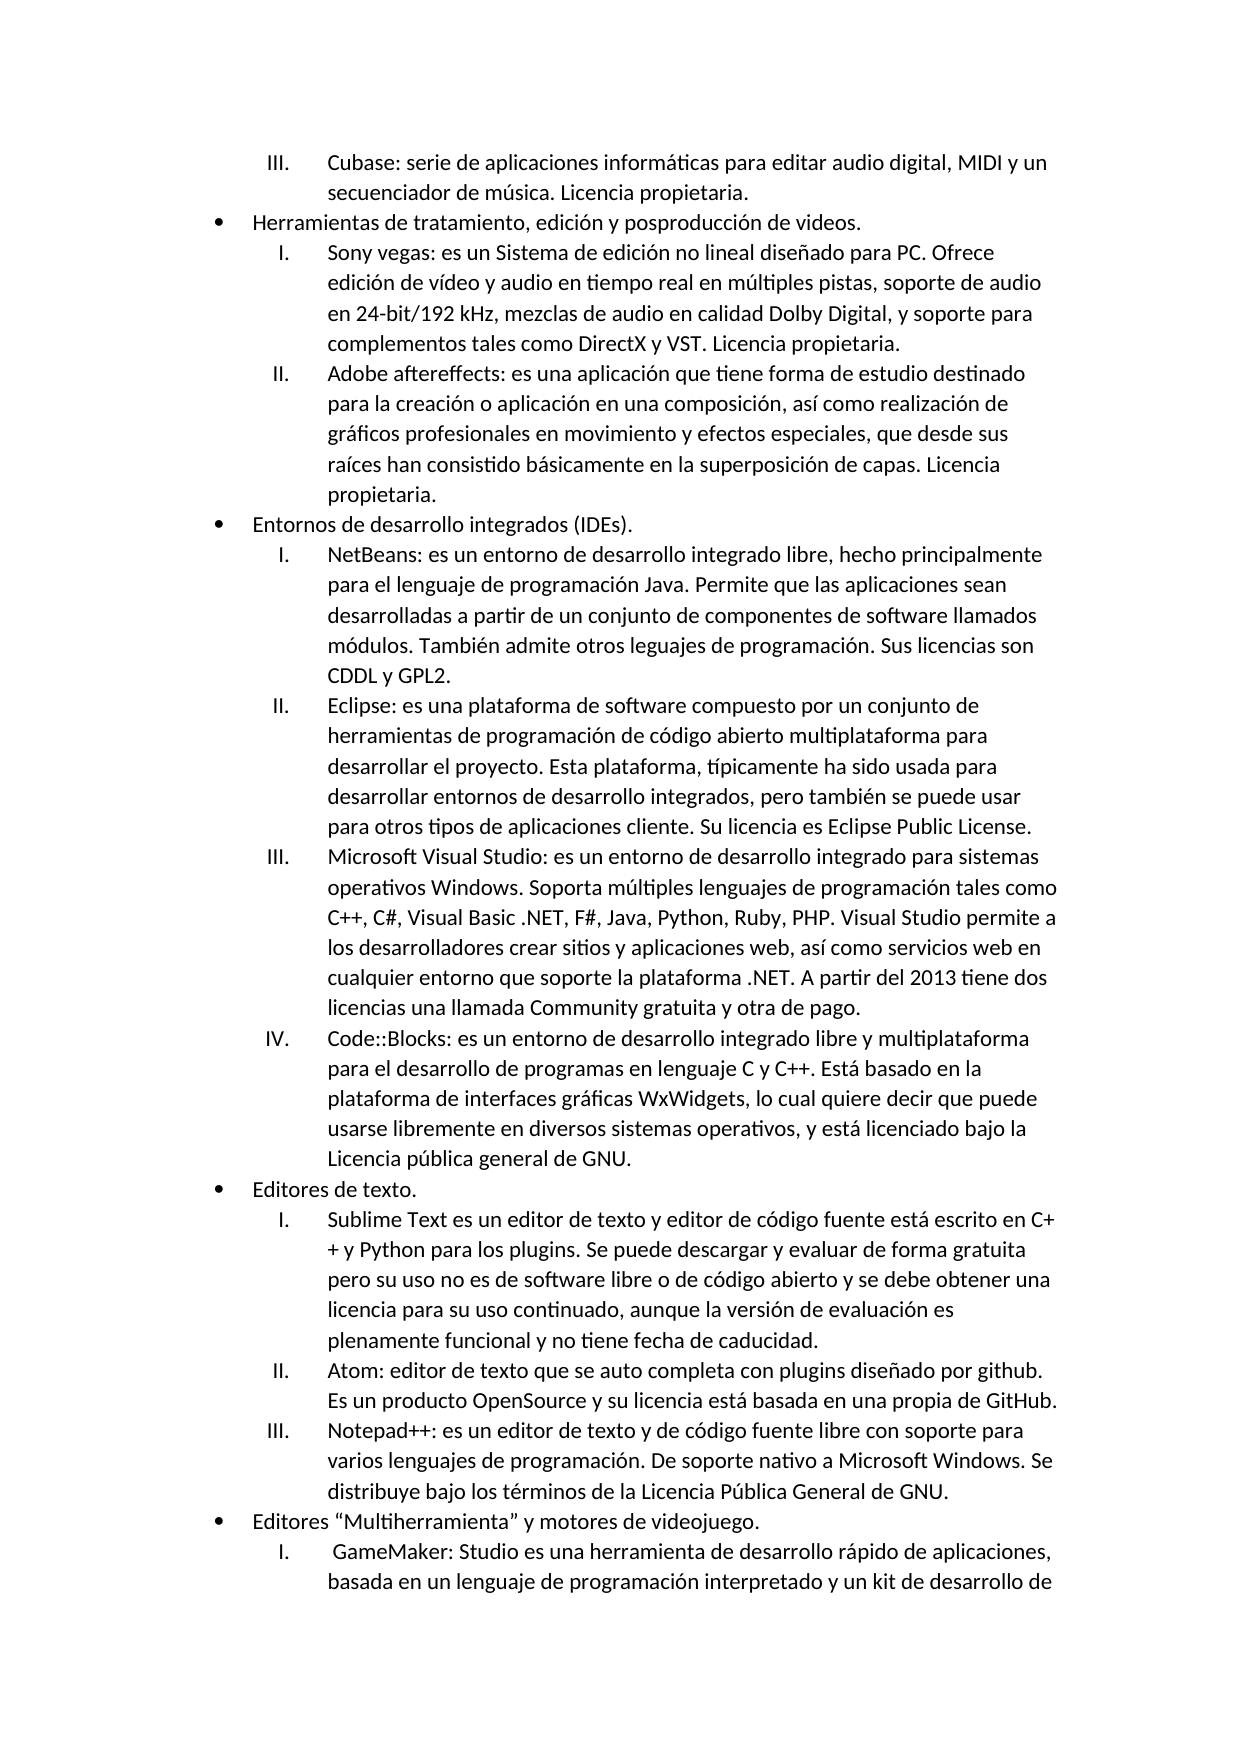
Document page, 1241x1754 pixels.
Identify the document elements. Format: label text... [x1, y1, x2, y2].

list Editores de texto. [215, 1175, 1063, 1203]
list Eclipse: es una plataforma de software compuesto por un conjunto de herramientas de programación de código abierto multiplataforma para desarrollar el proyecto. Esta plataforma, típicamente ha sido usada para desarrollar entornos de desarrollo integrados, pero también se puede usar para otros tipos de aplicaciones cliente. Su licencia es Eclipse Public License. [290, 691, 1063, 840]
list Herramientas de tratamiento, edición y posproducción de videos. [215, 208, 1063, 236]
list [290, 1537, 1063, 1595]
list Sublime Text es un editor de texto y editor de código fuente está escrito en C++ y Python para los plugins. Se puede descargar y evaluar de forma gratuita pero su uso no es de software libre o de código abierto y se debe obtener una licencia para su uso continuado, aunque la versión de evaluación es plenamente funcional y no tiene fecha de caducidad. [290, 1205, 1063, 1354]
list Cubase: serie de aplicaciones informáticas para editar audio digital, MIDI y un secuenciador de música. Licencia propietaria. [290, 148, 1063, 206]
list Atom: editor de texto que se auto completa con plugins diseñado por github. Es un producto OpenSource y su licencia está basada en una propia de GitHub. [290, 1356, 1063, 1414]
list Microsoft Visual Studio: es un entorno de desarrollo integrado para sistemas operativos Windows. Soporta múltiples lenguajes de programación tales como C++, C#, Visual Basic .NET, F#, Java, Python, Ruby, PHP. Visual Studio permite a los desarrolladores crear sitios y aplicaciones web, así como servicios web en cualquier entorno que soporte la plataforma .NET. A partir del 2013 tiene dos licencias una llamada Community gratuita y otra de pago. [290, 842, 1063, 1021]
list Code::Blocks: es un entorno de desarrollo integrado libre y multiplataforma para el desarrollo de programas en lenguaje C y C++. Está basado en la plataforma de interfaces gráficas WxWidgets, lo cual quiere decir que puede usarse libremente en diversos sistemas operativos, y está licenciado bajo la Licencia pública general de GNU. [290, 1024, 1063, 1172]
list Adobe aftereffects: es una aplicación que tiene forma de estudio destinado para la creación o aplicación en una composición, así como realización de gráficos profesionales en movimiento y efectos especiales, que desde sus raíces han consistido básicamente en la superposición de capas. Licencia propietaria. [290, 359, 1063, 508]
list Editores “Multiherramienta” y motores de videojuego. [215, 1507, 1063, 1535]
list NetBeans: es un entorno de desarrollo integrado libre, hecho principalmente para el lenguaje de programación Java. Permite que las aplicaciones sean desarrolladas a partir de un conjunto de componentes de software llamados módulos. También admite otros leguajes de programación. Sus licencias son CDDL y GPL2. [290, 540, 1063, 689]
list Notepad++: es un editor de texto y de código fuente libre con soporte para varios lenguajes de programación. De soporte nativo a Microsoft Windows. Se distribuye bajo los términos de la Licencia Pública General de GNU. [290, 1416, 1063, 1505]
list Entornos de desarrollo integrados (IDEs). [215, 510, 1063, 538]
list Sony vegas: es un Sistema de edición no lineal diseñado para PC. Ofrece edición de vídeo y audio en tiempo real en múltiples pistas, soporte de audio en 24-bit/192 kHz, mezclas de audio en calidad Dolby Digital, y soporte para complementos tales como DirectX y VST. Licencia propietaria. [290, 238, 1063, 357]
